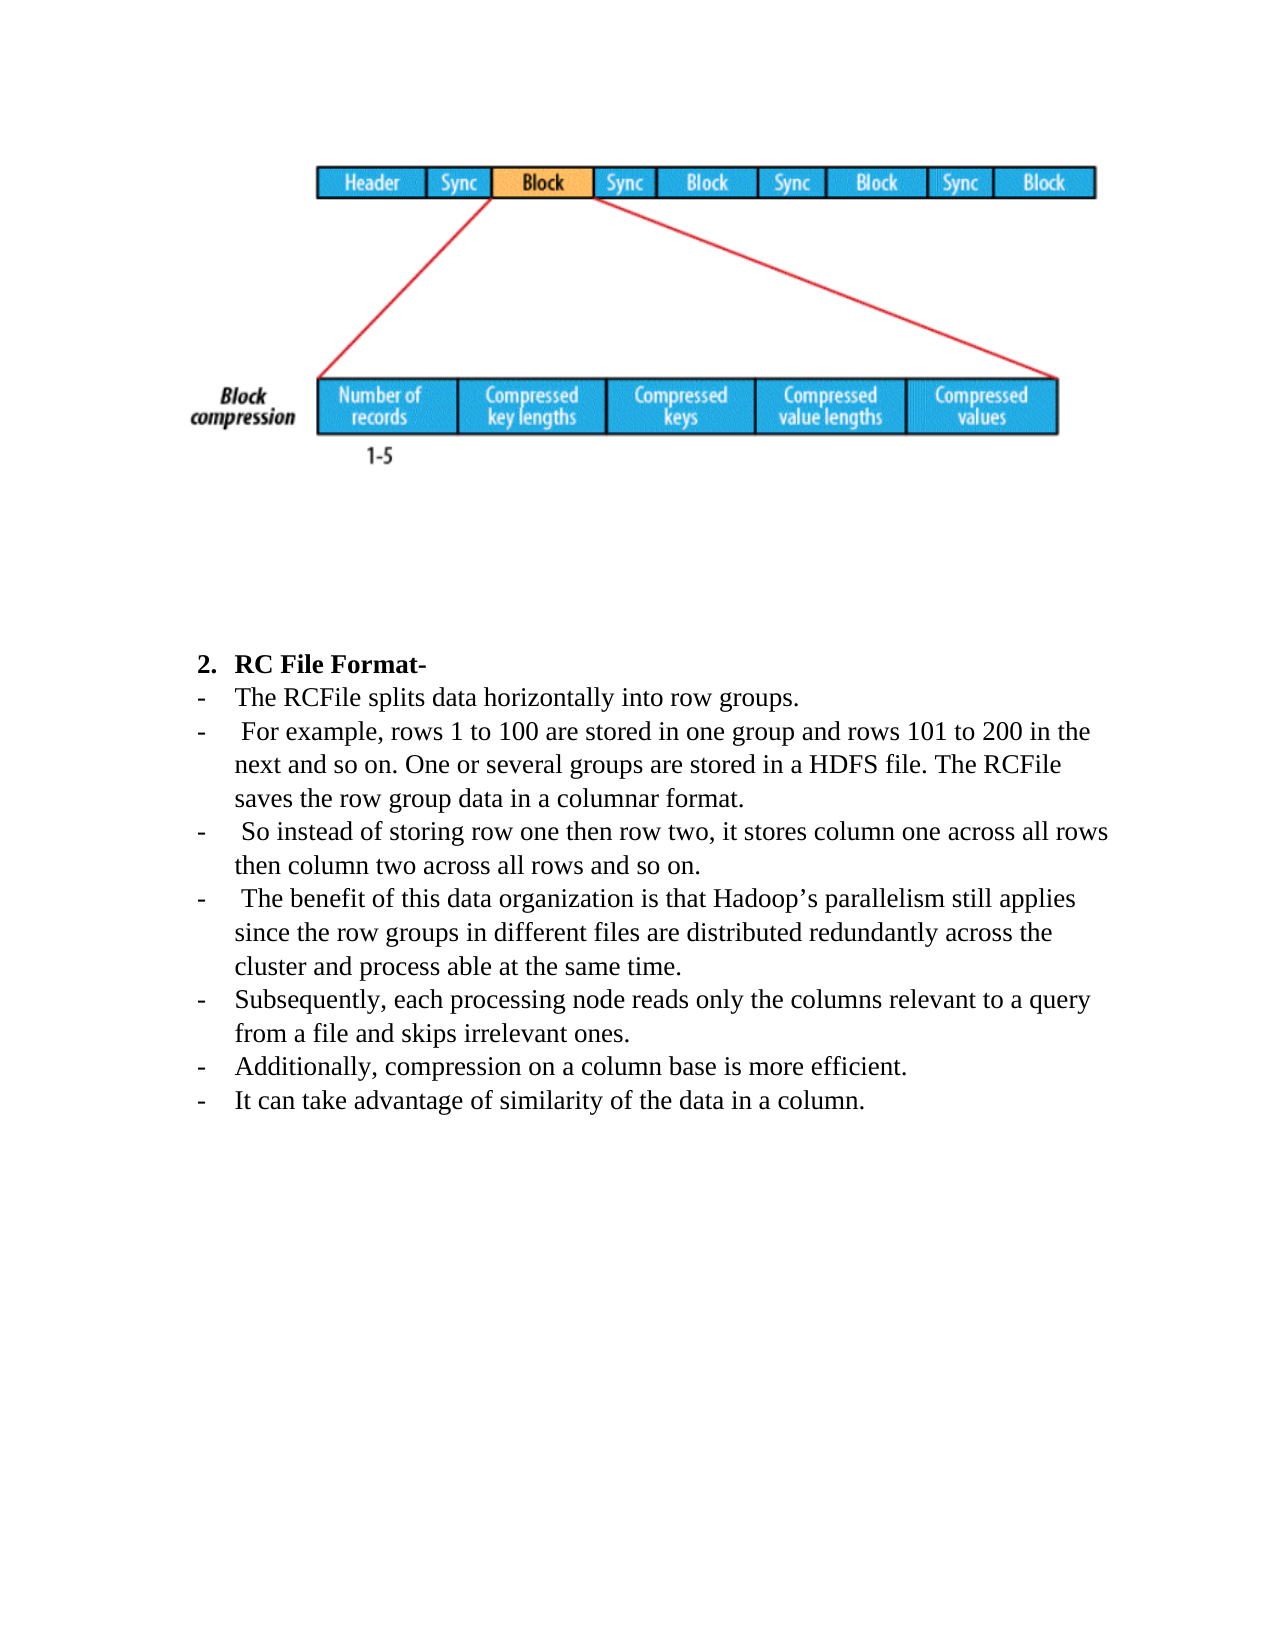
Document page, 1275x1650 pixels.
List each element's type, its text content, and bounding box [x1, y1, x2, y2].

list The benefit of this data organization is that Hadoop’s parallelism still applies since the row groups in different files are distributed redundantly across the cluster and process able at the same time. [197, 883, 1125, 981]
picture [168, 131, 1144, 479]
list RC File Format- [197, 648, 1125, 679]
list Additionally, compression on a column base is more efficient. [197, 1050, 1125, 1081]
list Subsequently, each processing node reads only the columns relevant to a query from a file and skips irrelevant ones. [197, 983, 1125, 1048]
list For example, rows 1 to 100 are stored in one group and rows 101 to 200 in the next and so on. One or several groups are stored in a HDFS file. The RCFile saves the row group data in a columnar format. [197, 715, 1125, 813]
list It can take advantage of similarity of the data in a column. [197, 1084, 1125, 1115]
list So instead of storing row one then row two, it stores column one across all rows then column two across all rows and so on. [197, 816, 1125, 880]
list The RCFile splits data horizontally into row groups. [197, 681, 1125, 712]
